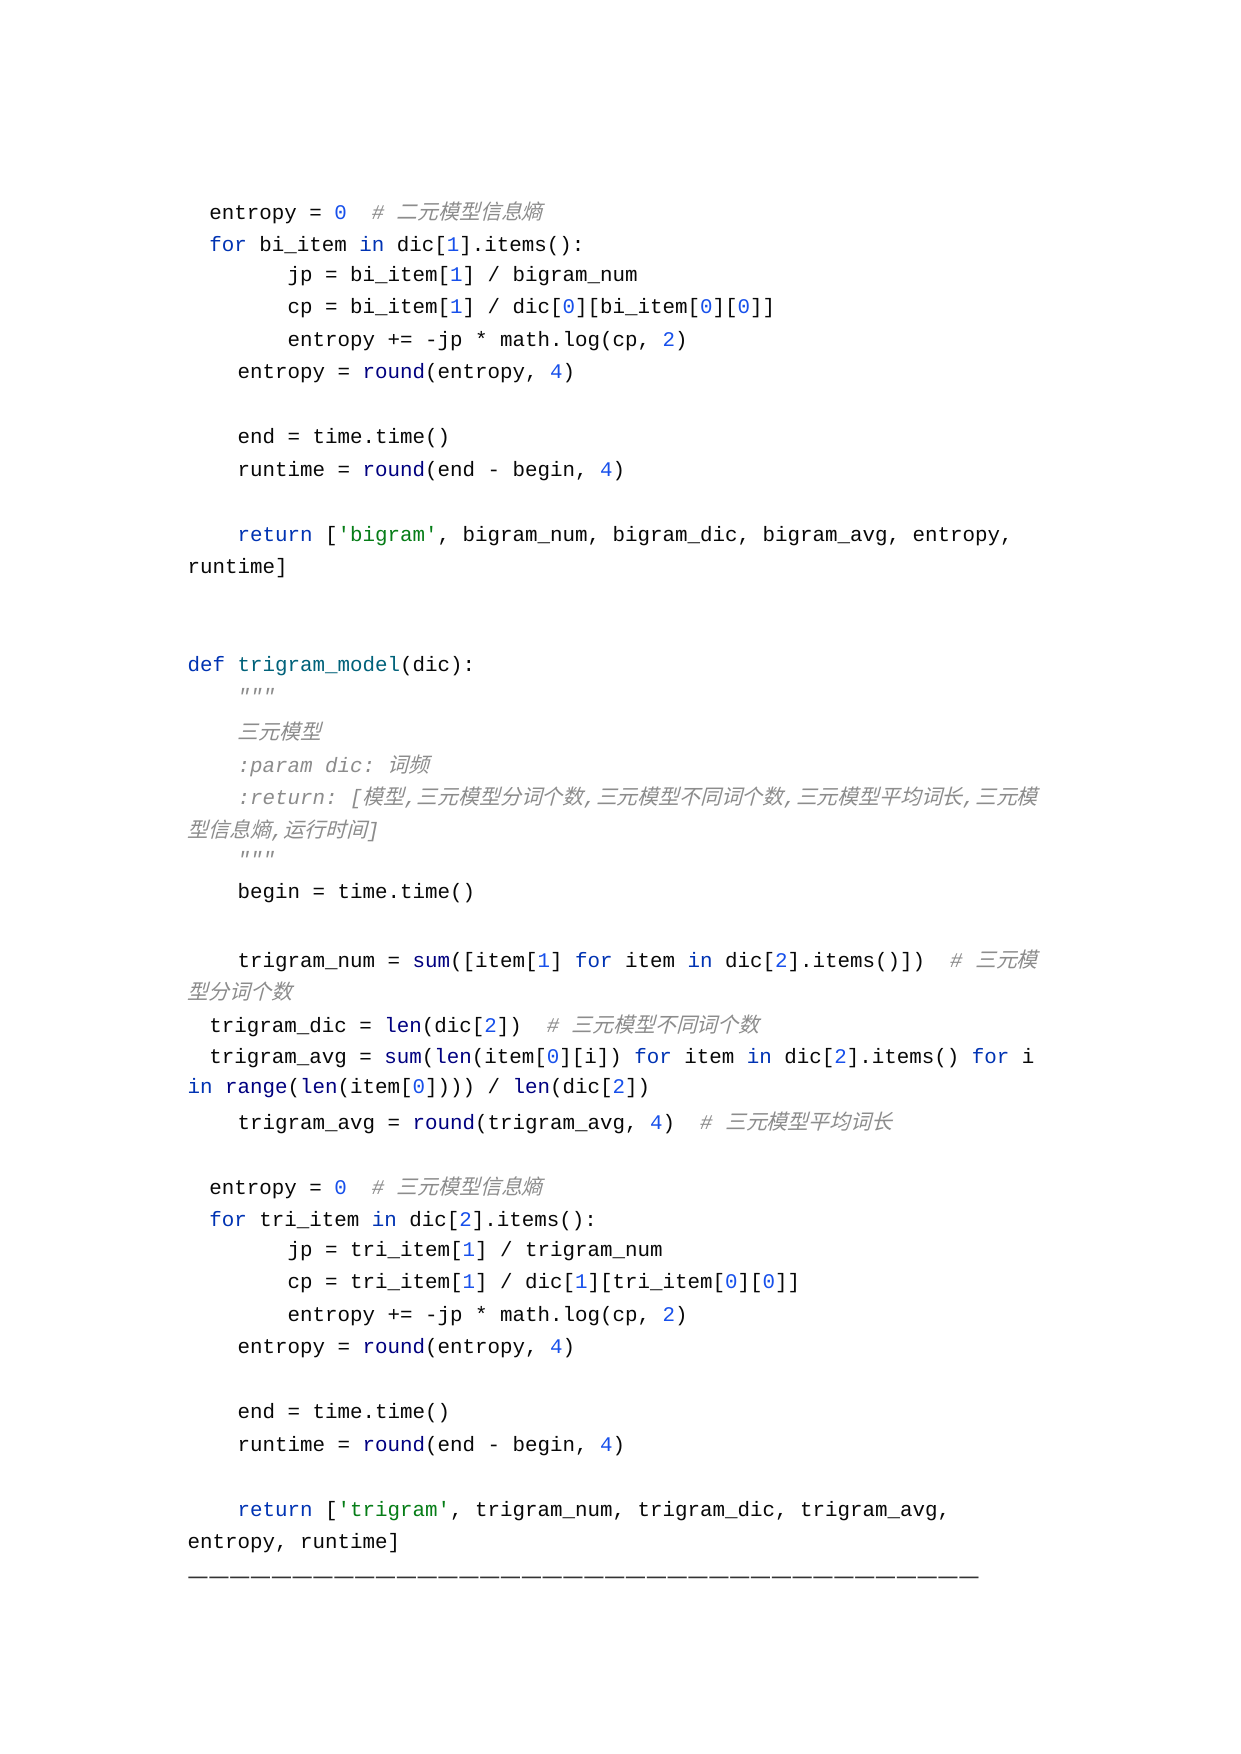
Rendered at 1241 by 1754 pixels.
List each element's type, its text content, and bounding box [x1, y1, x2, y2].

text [187, 162, 1053, 1559]
text —————————————————————————————————————— [187, 1559, 1053, 1592]
